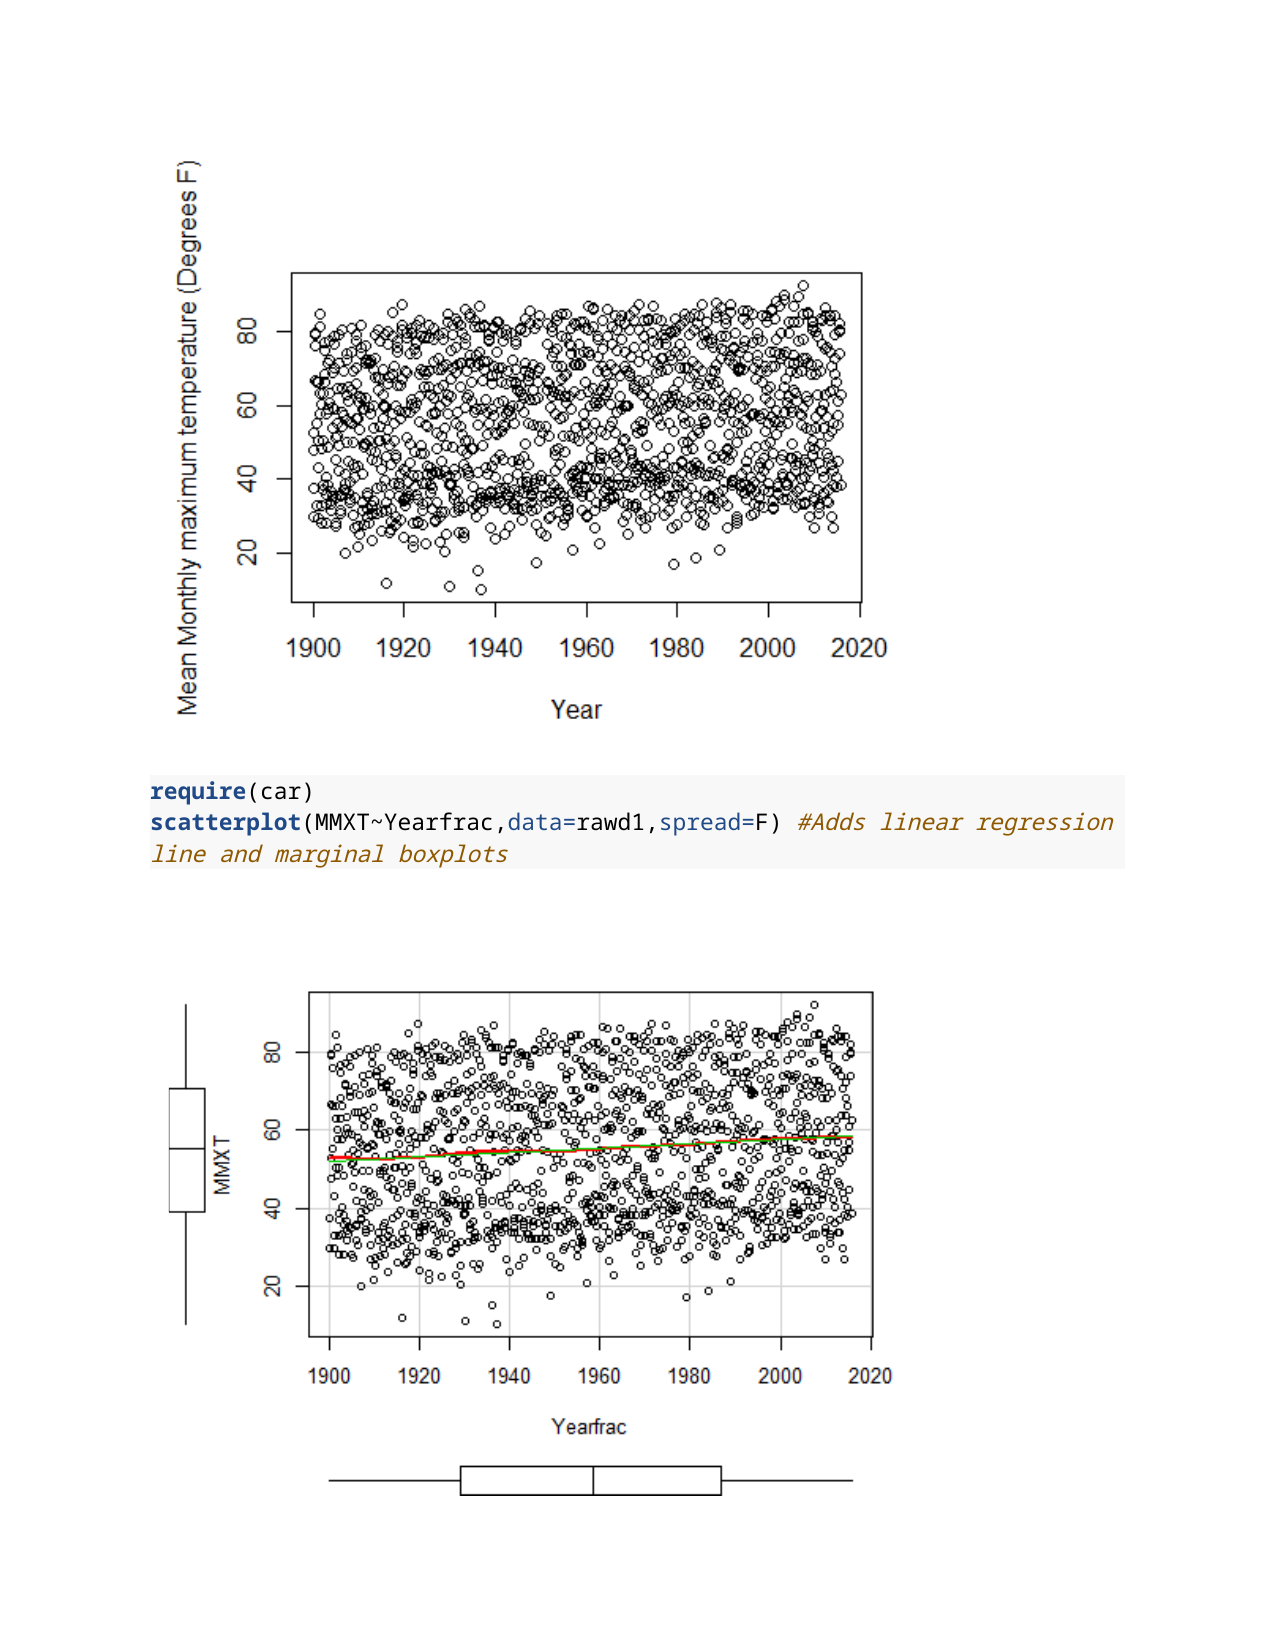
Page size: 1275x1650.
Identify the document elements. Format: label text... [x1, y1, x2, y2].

text require(car) scatterplot(MMXT~Yearfrac,data=rawd1,spread=F) #Adds linear regression line and marginal boxplots [150, 775, 1125, 869]
picture [168, 150, 925, 757]
picture [168, 889, 925, 1496]
